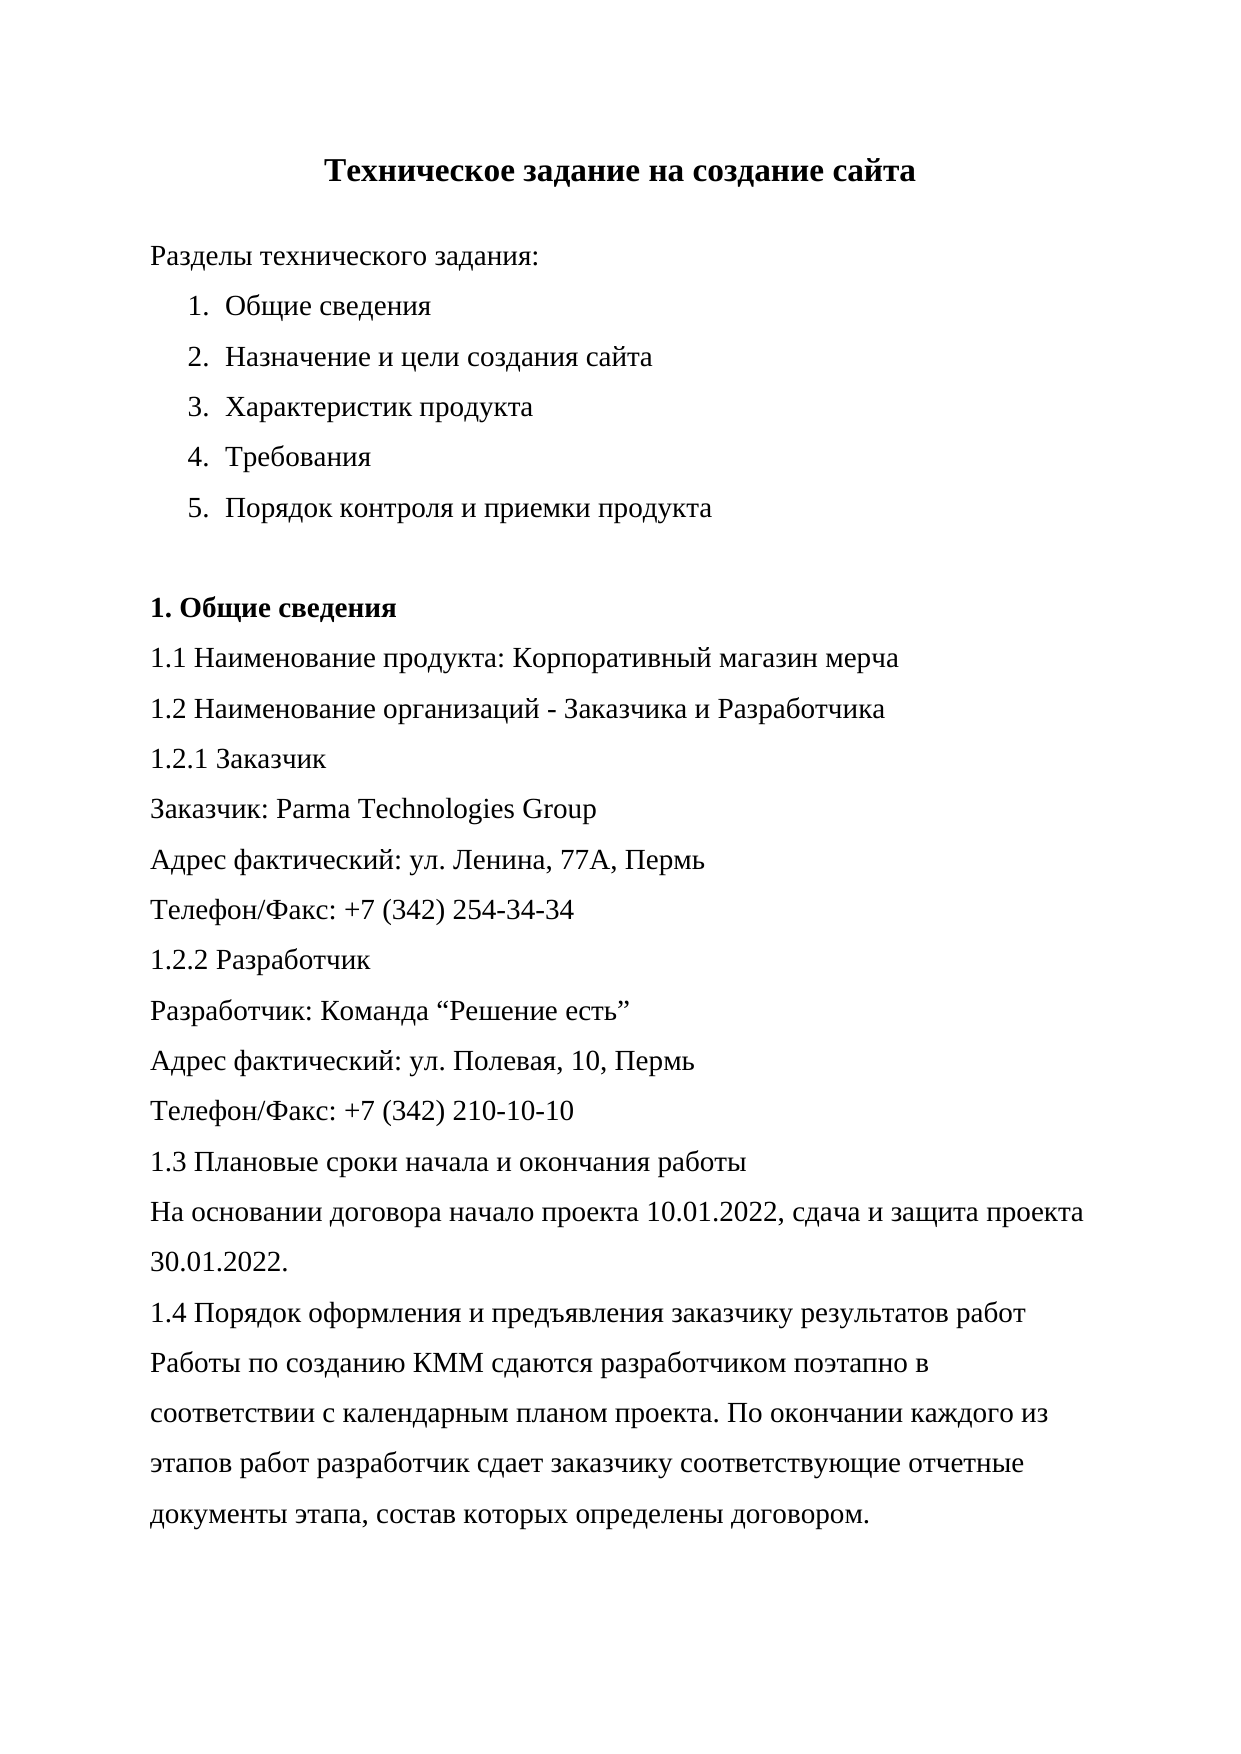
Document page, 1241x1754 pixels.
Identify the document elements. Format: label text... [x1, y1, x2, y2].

text Адрес фактический: ул. Ленина, 77А, Пермь [150, 842, 1090, 875]
text 1.1 Наименование продукта: Корпоративный магазин мерча [150, 641, 1090, 674]
text Разработчик: Команда “Решение есть” [150, 993, 1090, 1026]
text Телефон/Факс: +7 (342) 210-10-10 [150, 1093, 1090, 1127]
list Порядок контроля и приемки продукта [187, 490, 1090, 523]
list Общие сведения [187, 288, 1090, 322]
text Телефон/Факс: +7 (342) 254-34-34 [150, 892, 1090, 926]
text На основании договора начало проекта 10.01.2022, сдача и защита проекта 30.01.2022. [150, 1194, 1090, 1278]
list Требования [187, 439, 1090, 473]
text Работы по созданию КММ сдаются разработчиком поэтапно в соответствии с календарным планом проекта. По окончании каждого из этапов работ разработчик сдает заказчику соответствующие отчетные документы этапа, состав которых определены договором. [150, 1345, 1090, 1529]
text 1. Общие сведения [150, 590, 1090, 624]
text Адрес фактический: ул. Полевая, 10, Пермь [150, 1043, 1090, 1077]
text 1.3 Плановые сроки начала и окончания работы [150, 1144, 1090, 1177]
text 1.2.1 Заказчик [150, 741, 1090, 775]
text 1.2.2 Разработчик [150, 942, 1090, 976]
text Разделы технического задания: [150, 238, 1090, 272]
list Характеристик продукта [187, 389, 1090, 423]
text Техническое задание на создание сайта [150, 150, 1090, 188]
text 1.2 Наименование организаций - Заказчика и Разработчика [150, 691, 1090, 724]
list Назначение и цели создания сайта [187, 339, 1090, 372]
text 1.4 Порядок оформления и предъявления заказчику результатов работ [150, 1295, 1090, 1328]
text Заказчик: Parma Technologies Group [150, 792, 1090, 825]
